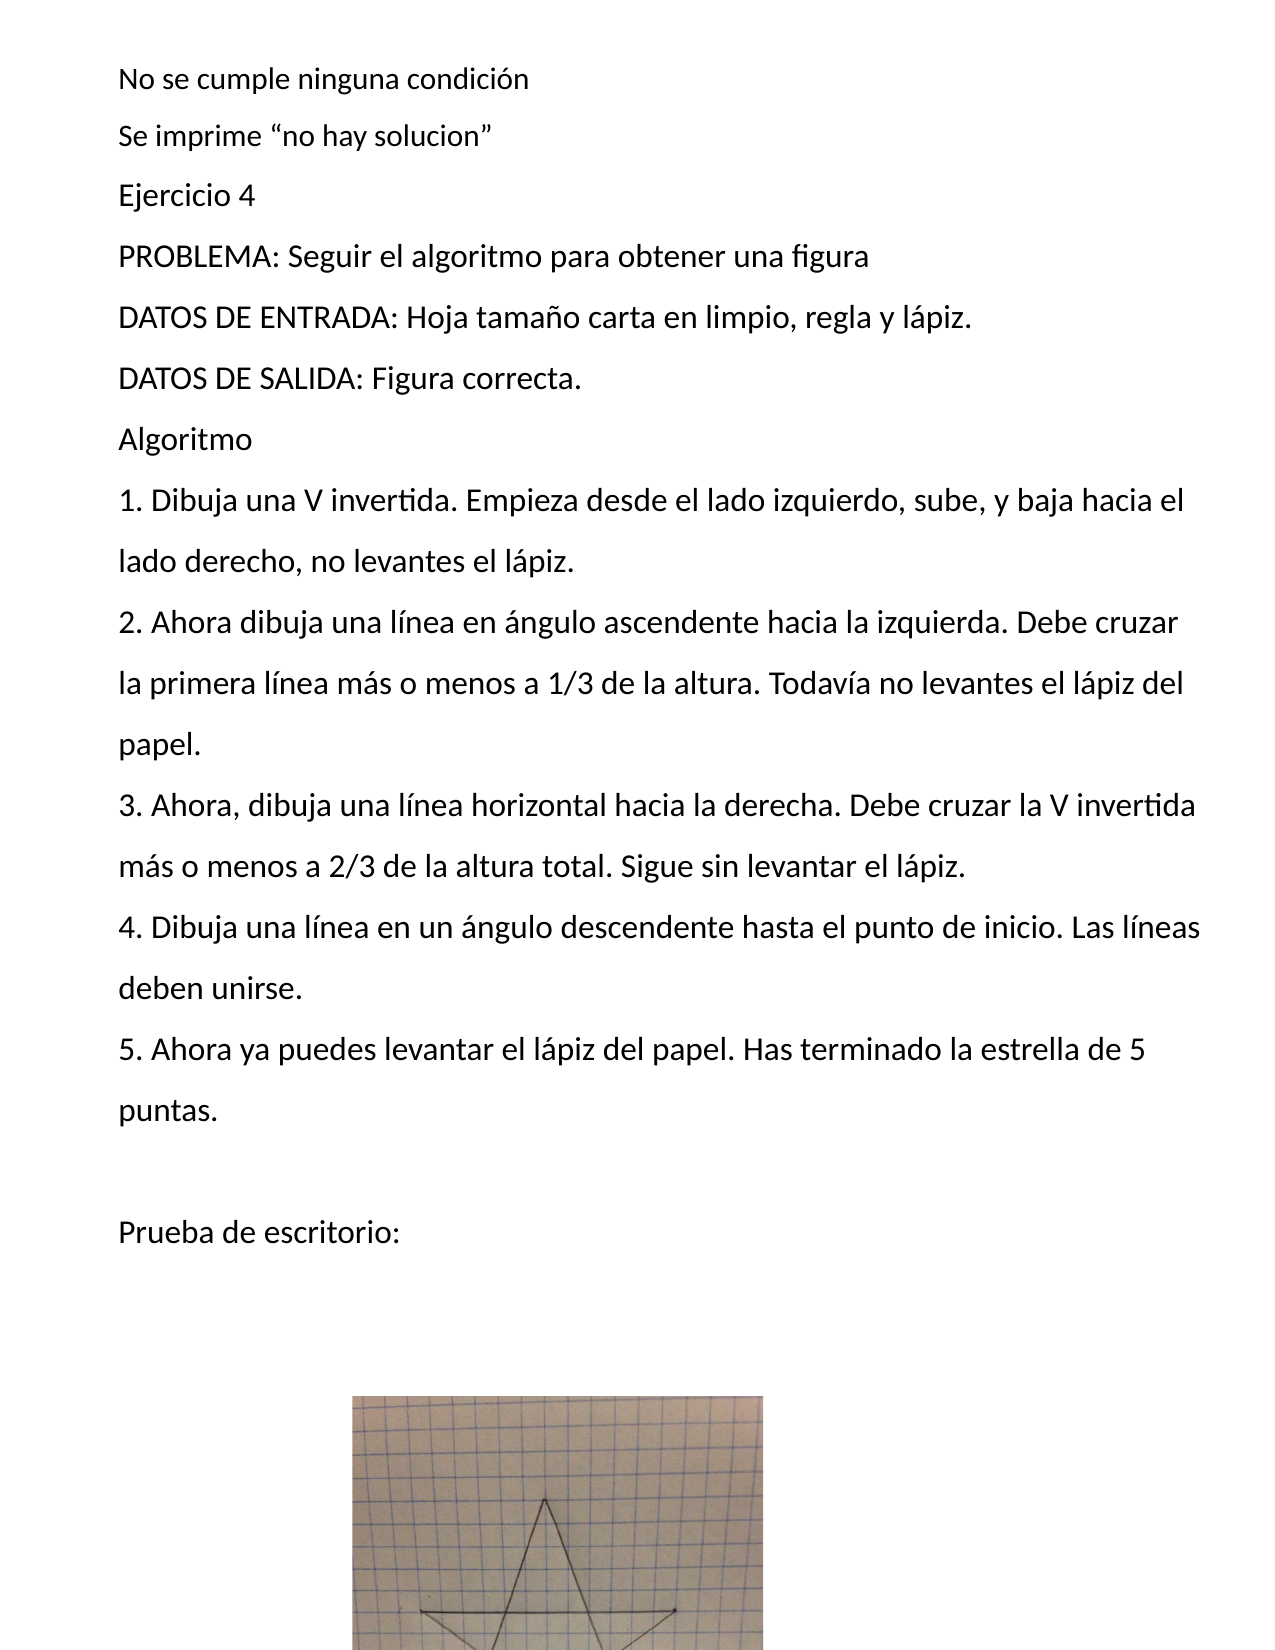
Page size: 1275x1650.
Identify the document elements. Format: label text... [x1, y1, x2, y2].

text 2. Ahora dibuja una línea en ángulo ascendente hacia la izquierda. Debe cruzar la primera línea más o menos a 1/3 de la altura. Todavía no levantes el lápiz del papel. [118, 601, 1205, 764]
text No se cumple ninguna condición [118, 59, 1205, 97]
text 5. Ahora ya puedes levantar el lápiz del papel. Has terminado la estrella de 5 puntas. [118, 1028, 1205, 1130]
text PROBLEMA: Seguir el algoritmo para obtener una figura [118, 234, 1205, 275]
text 4. Dibuja una línea en un ángulo descendente hasta el punto de inicio. Las líneas deben unirse. [118, 906, 1205, 1008]
text Se imprime “no hay solucion” [118, 116, 1205, 154]
picture [352, 1396, 764, 1650]
text Ejercicio 4 [118, 173, 1205, 214]
text DATOS DE SALIDA: Figura correcta. [118, 357, 1205, 397]
text 3. Ahora, dibuja una línea horizontal hacia la derecha. Debe cruzar la V invertida más o menos a 2/3 de la altura total. Sigue sin levantar el lápiz. [118, 784, 1205, 886]
text 1. Dibuja una V invertida. Empieza desde el lado izquierdo, sube, y baja hacia el lado derecho, no levantes el lápiz. [118, 479, 1205, 581]
text Prueba de escritorio: [118, 1211, 1205, 1252]
text Algoritmo [118, 418, 1205, 458]
text DATOS DE ENTRADA: Hoja tamaño carta en limpio, regla y lápiz. [118, 296, 1205, 336]
